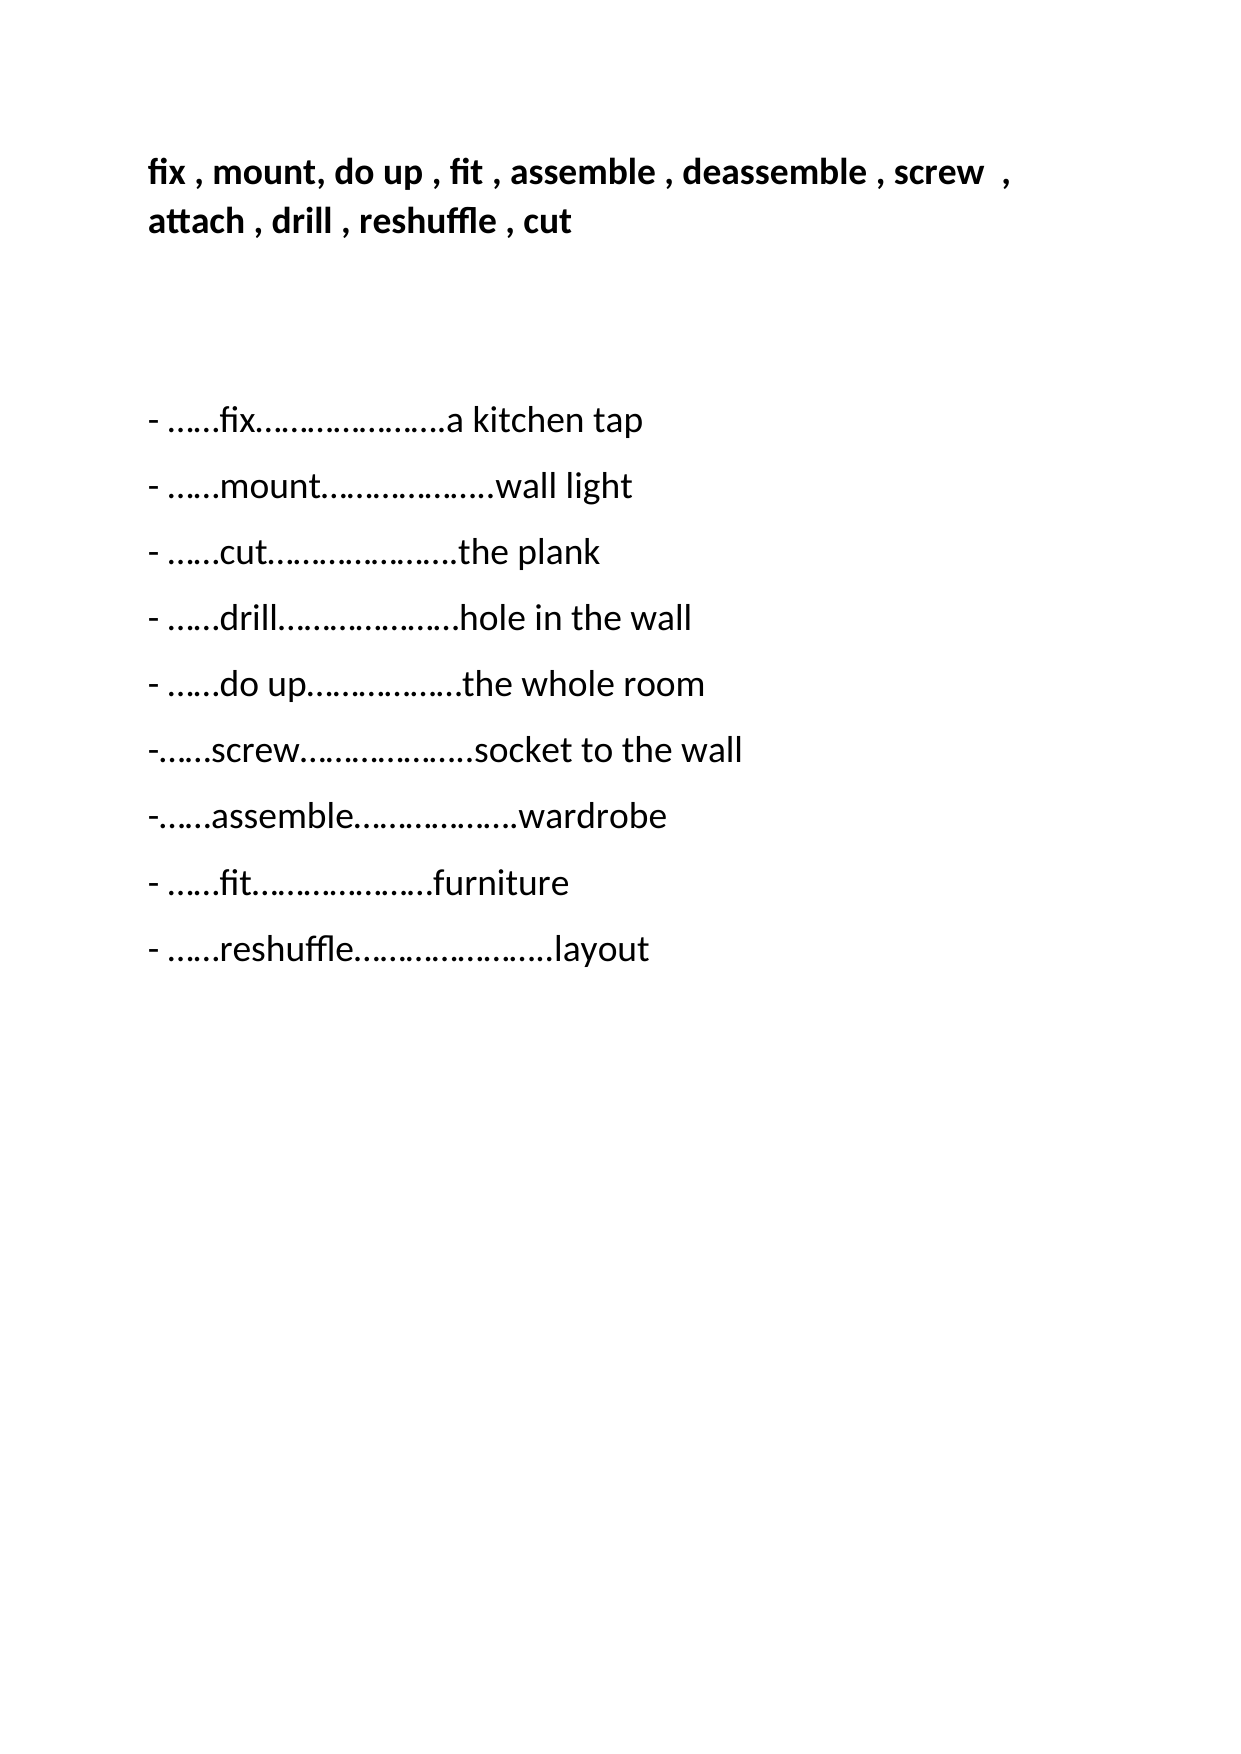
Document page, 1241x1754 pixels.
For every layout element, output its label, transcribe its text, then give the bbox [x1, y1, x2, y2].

text - ……do up………………the whole room [148, 660, 1093, 706]
text - ……drill…………………hole in the wall [148, 594, 1093, 640]
text - ……fix………………….a kitchen tap [148, 396, 1093, 441]
text fix , mount, do up , fit , assemble , deassemble , screw , attach , drill , reshuffle , cut [148, 148, 1093, 243]
text -……assemble……………….wardrobe [148, 792, 1093, 838]
text - ……cut………………….the plank [148, 528, 1093, 574]
text -……screw………………..socket to the wall [148, 726, 1093, 772]
text - ……fit…………………furniture [148, 858, 1093, 904]
text - ……reshuffle…………………..layout [148, 925, 1093, 971]
text - ……mount………………..wall light [148, 462, 1093, 507]
